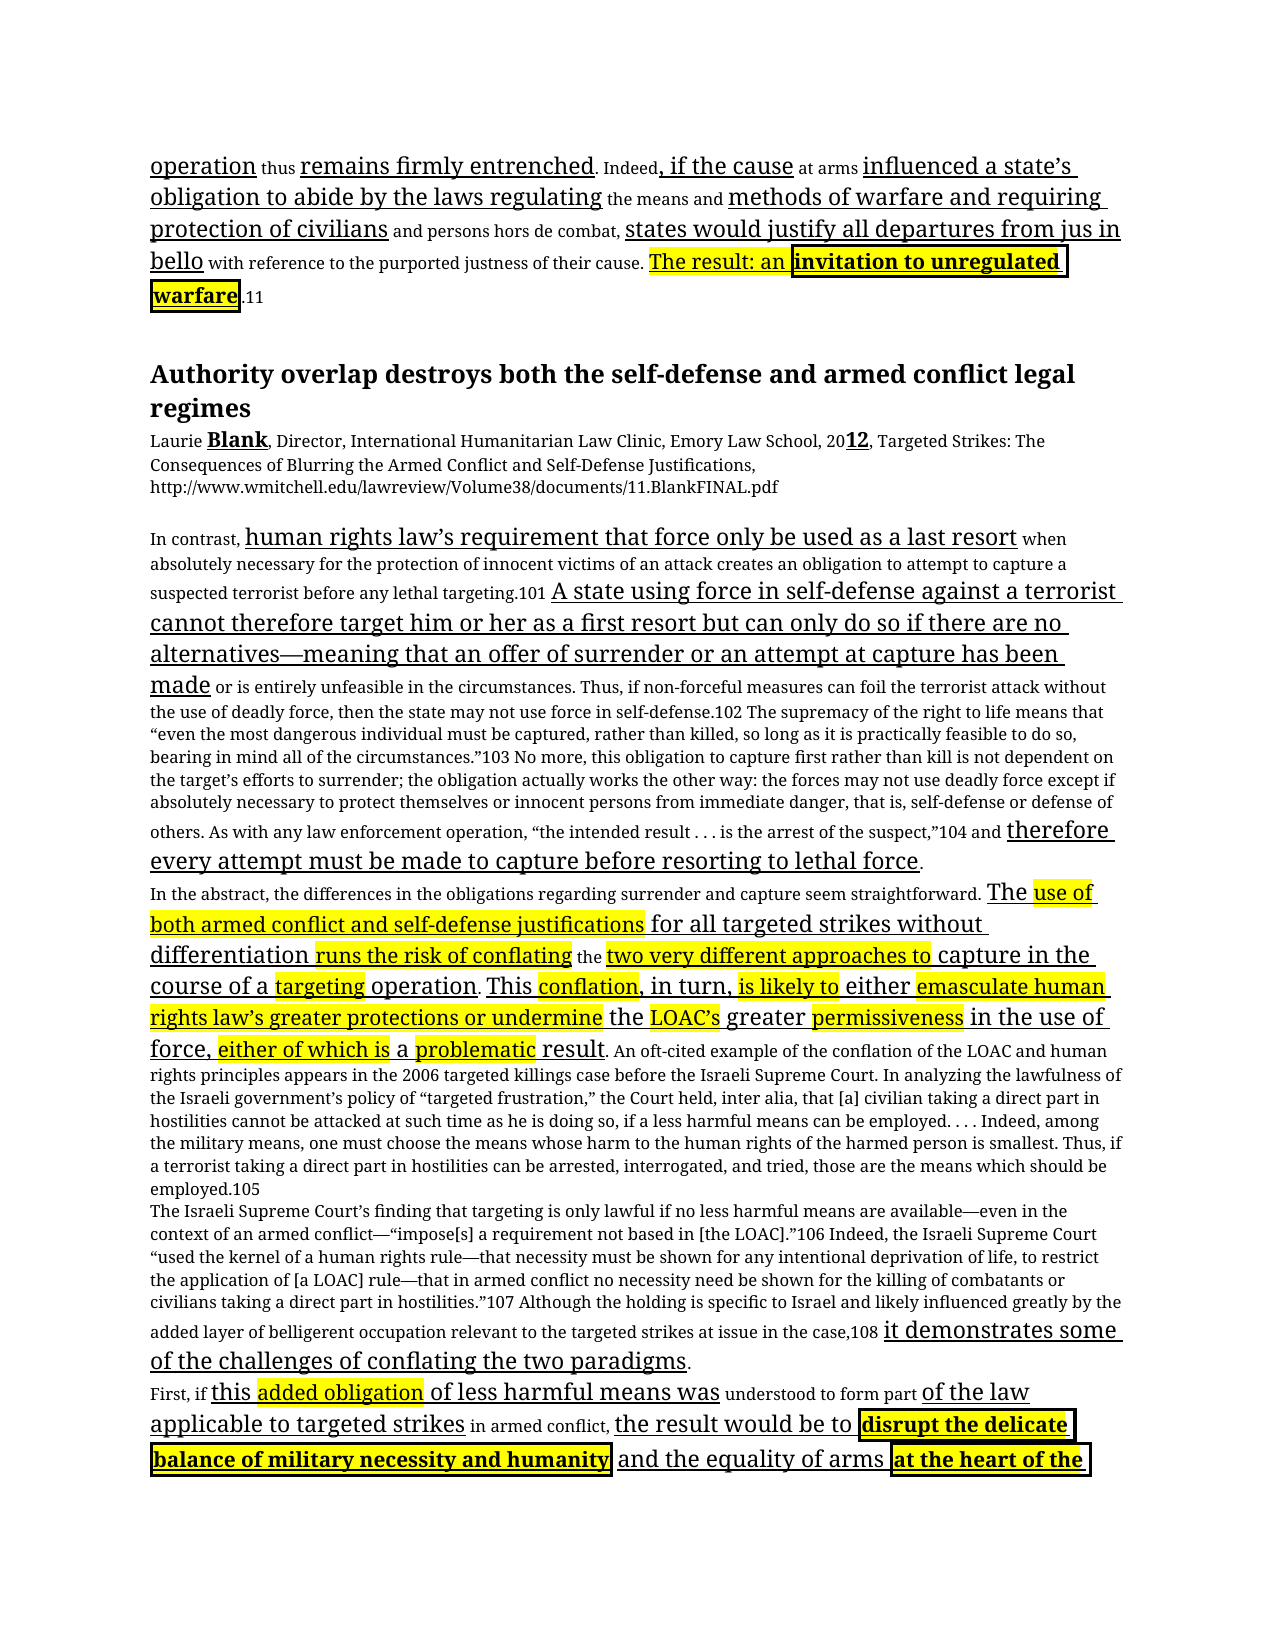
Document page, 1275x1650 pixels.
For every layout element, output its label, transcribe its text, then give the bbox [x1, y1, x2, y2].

text In contrast, human rights law’s requirement that force only be used as a last resort when absolutely necessary for the protection of innocent victims of an attack creates an obligation to attempt to capture a suspected terrorist before any lethal targeting.101 A state using force in self-defense against a terrorist cannot therefore target him or her as a first resort but can only do so if there are no alternatives—meaning that an offer of surrender or an attempt at capture has been made or is entirely unfeasible in the circumstances. Thus, if non-forceful measures can foil the terrorist attack without the use of deadly force, then the state may not use force in self-defense.102 The supremacy of the right to life means that “even the most dangerous individual must be captured, rather than killed, so long as it is practically feasible to do so, bearing in mind all of the circumstances.”103 No more, this obligation to capture first rather than kill is not dependent on the target’s efforts to surrender; the obligation actually works the other way: the forces may not use deadly force except if absolutely necessary to protect themselves or innocent persons from immediate danger, that is, self-defense or defense of others. As with any law enforcement operation, “the intended result . . . is the arrest of the suspect,”104 and therefore every attempt must be made to capture before resorting to lethal force. [150, 521, 1125, 876]
text The Israeli Supreme Court’s finding that targeting is only lawful if no less harmful means are available—even in the context of an armed conflict—“impose[s] a requirement not based in [the LOAC].”106 Indeed, the Israeli Supreme Court “used the kernel of a human rights rule—that necessity must be shown for any intentional deprivation of life, to restrict the application of [a LOAC] rule—that in armed conflict no necessity need be shown for the killing of combatants or civilians taking a direct part in hostilities.”107 Although the holding is specific to Israel and likely influenced greatly by the added layer of belligerent occupation relevant to the targeted strikes at issue in the case,108 it demonstrates some of the challenges of conflating the two paradigms. [150, 1200, 1125, 1376]
text Laurie Blank, Director, International Humanitarian Law Clinic, Emory Law School, 2012, Targeted Strikes: The Consequences of Blurring the Armed Conflict and Self-Defense Justifications, http://www.wmitchell.edu/lawreview/Volume38/documents/11.BlankFINAL.pdf [150, 425, 1125, 499]
subtitle Authority overlap destroys both the self-defense and armed conflict legal regimes [150, 357, 1125, 425]
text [150, 1376, 1125, 1477]
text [150, 150, 1125, 313]
text In the abstract, the differences in the obligations regarding surrender and capture seem straightforward. The use of both armed conflict and self-defense justifications for all targeted strikes without differentiation runs the risk of conflating the two very different approaches to capture in the course of a targeting operation. This conflation, in turn, is likely to either emasculate human rights law’s greater protections or undermine the LOAC’s greater permissiveness in the use of force, either of which is a problematic result. An oft-cited example of the conflation of the LOAC and human rights principles appears in the 2006 targeted killings case before the Israeli Supreme Court. In analyzing the lawfulness of the Israeli government’s policy of “targeted frustration,” the Court held, inter alia, that [a] civilian taking a direct part in hostilities cannot be attacked at such time as he is doing so, if a less harmful means can be employed. . . . Indeed, among the military means, one must choose the means whose harm to the human rights of the harmed person is smallest. Thus, if a terrorist taking a direct part in hostilities can be arrested, interrogated, and tried, those are the means which should be employed.105 [150, 876, 1125, 1200]
